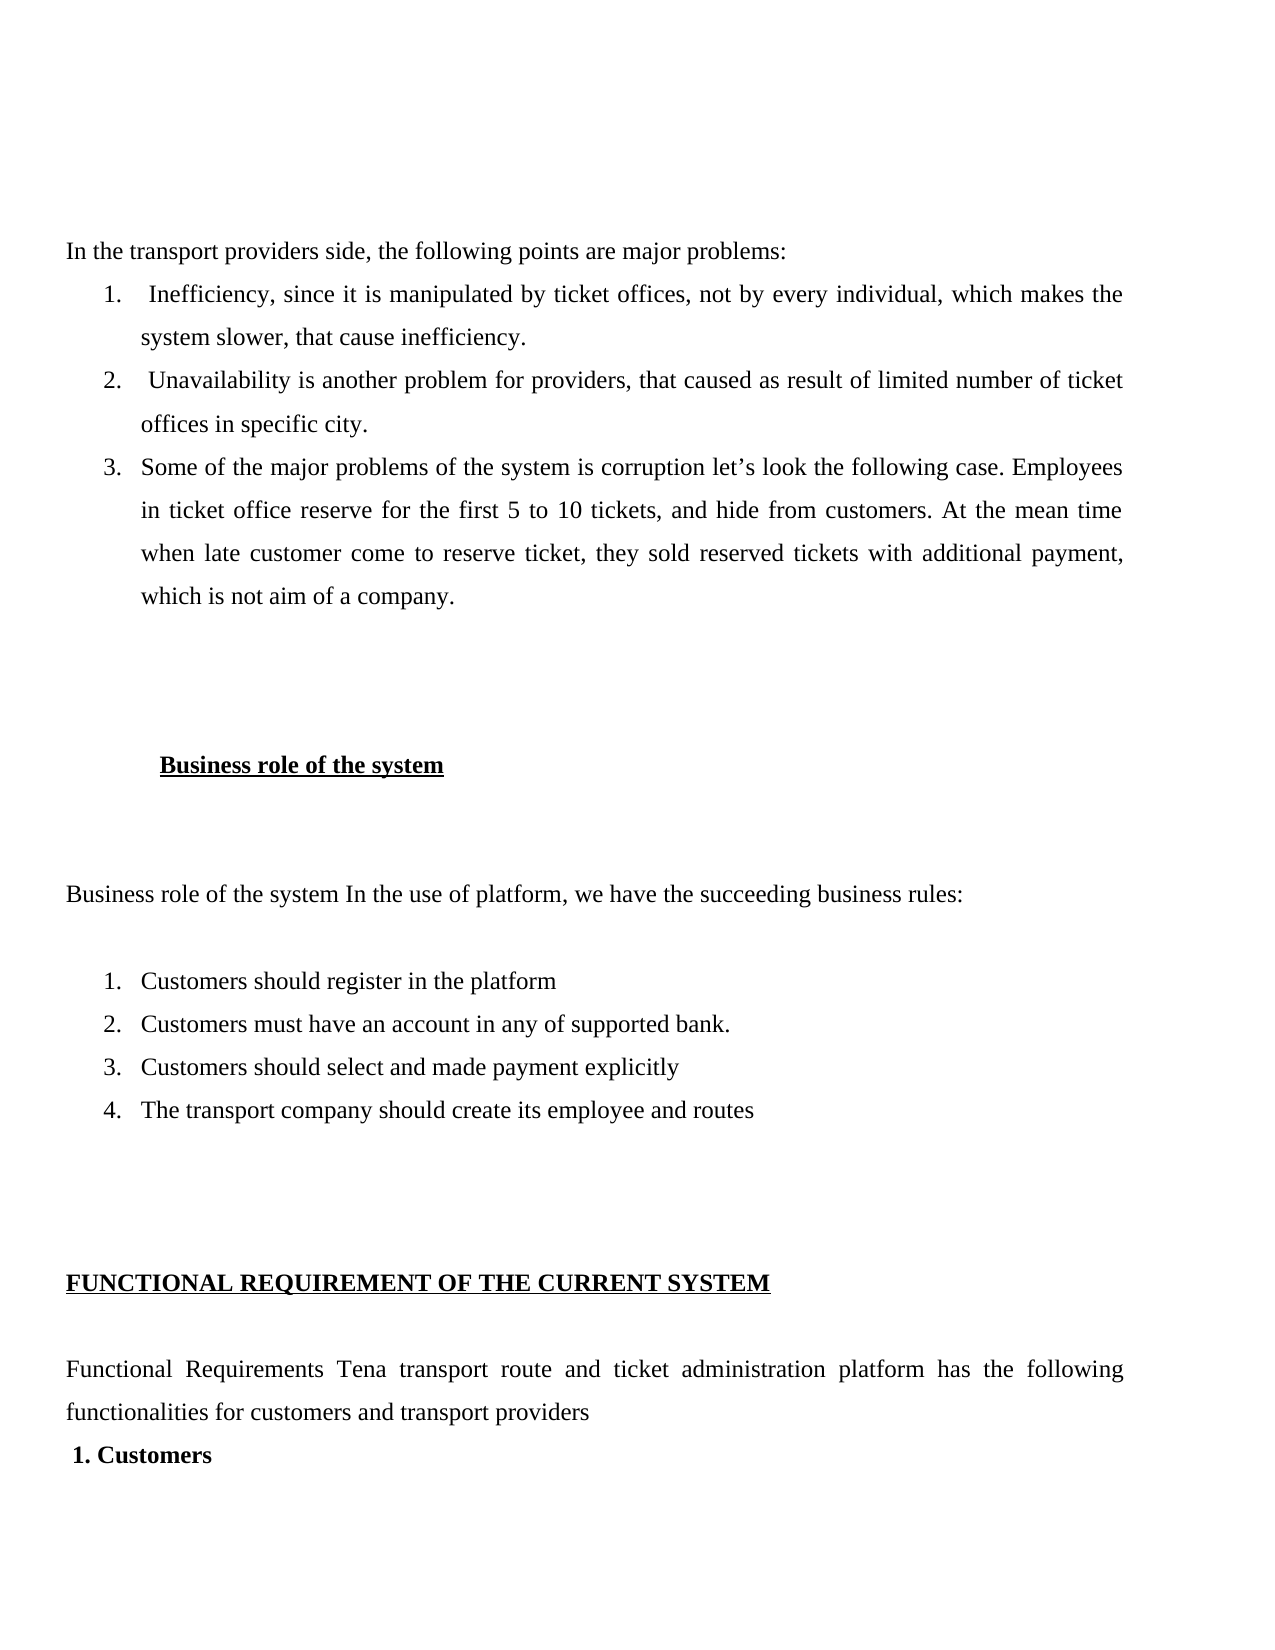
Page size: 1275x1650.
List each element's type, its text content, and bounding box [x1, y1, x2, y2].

text In the transport providers side, the following points are major problems: [66, 236, 1125, 265]
list Inefficiency, since it is manipulated by ticket offices, not by every individual, which makes the system slower, that cause inefficiency. [103, 279, 1125, 351]
list Some of the major problems of the system is corruption let’s look the following case. Employees in ticket office reserve for the first 5 to 10 tickets, and hide from customers. At the mean time when late customer come to reserve ticket, they sold reserved tickets with additional payment, which is not aim of a company. [103, 452, 1125, 610]
list Customers should register in the platform [103, 966, 1125, 994]
list Unavailability is another problem for providers, that caused as result of limited number of ticket offices in specific city. [103, 366, 1125, 437]
list Customers must have an account in any of supported bank. [103, 1009, 1125, 1038]
text Business role of the system In the use of platform, we have the succeeding business rules: [66, 879, 1125, 908]
list Customers should select and made payment explicitly [103, 1052, 1125, 1081]
list The transport company should create its employee and routes [103, 1095, 1125, 1124]
text 1. Customers [66, 1440, 1125, 1469]
text Business role of the system [141, 750, 1125, 779]
text Functional Requirements Tena transport route and ticket administration platform has the following functionalities for customers and transport providers [66, 1354, 1125, 1426]
text FUNCTIONAL REQUIREMENT OF THE CURRENT SYSTEM [66, 1268, 1125, 1296]
